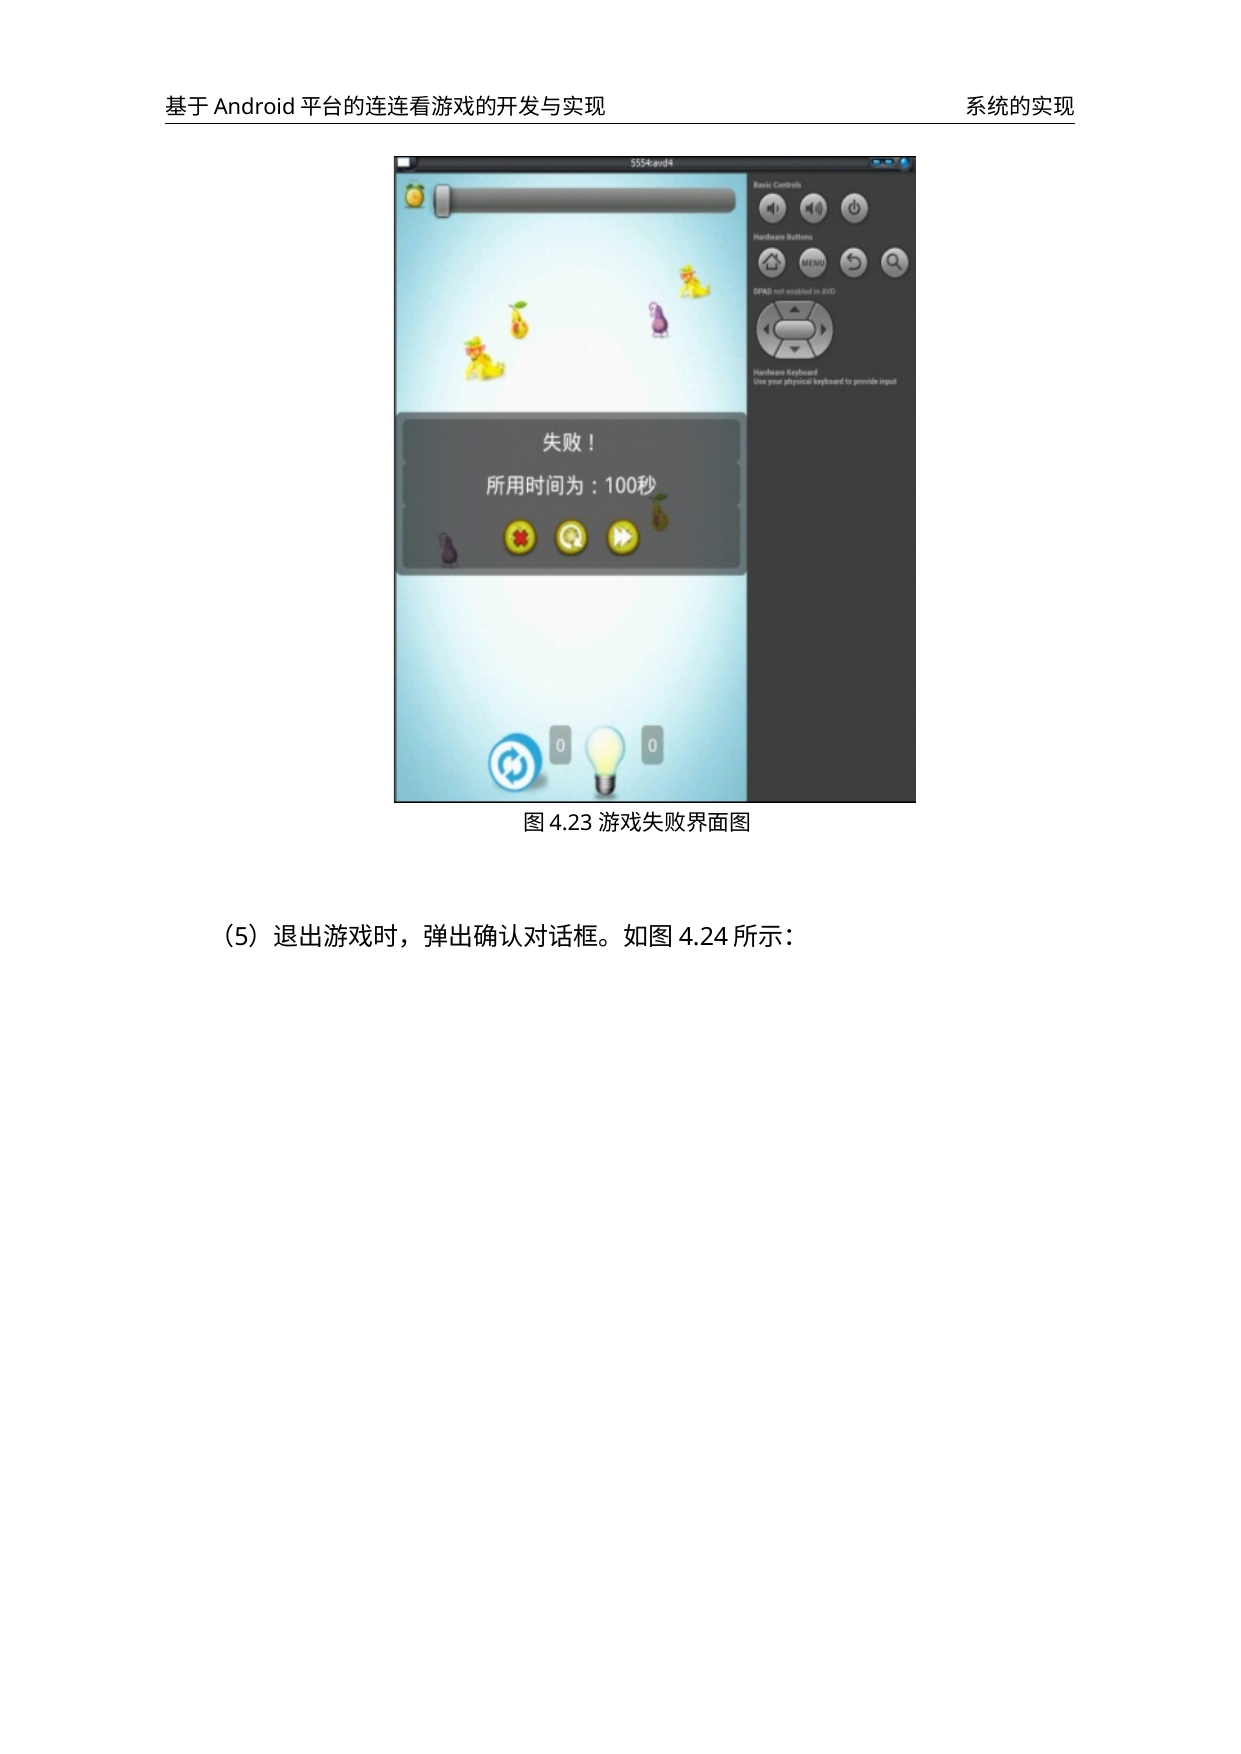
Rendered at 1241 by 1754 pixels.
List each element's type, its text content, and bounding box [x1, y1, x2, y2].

text 图4.23 游戏失败界面图 [165, 804, 1075, 837]
text （5）退出游戏时，弹出确认对话框。如图4.24所示： [165, 902, 1075, 967]
picture [393, 156, 916, 803]
